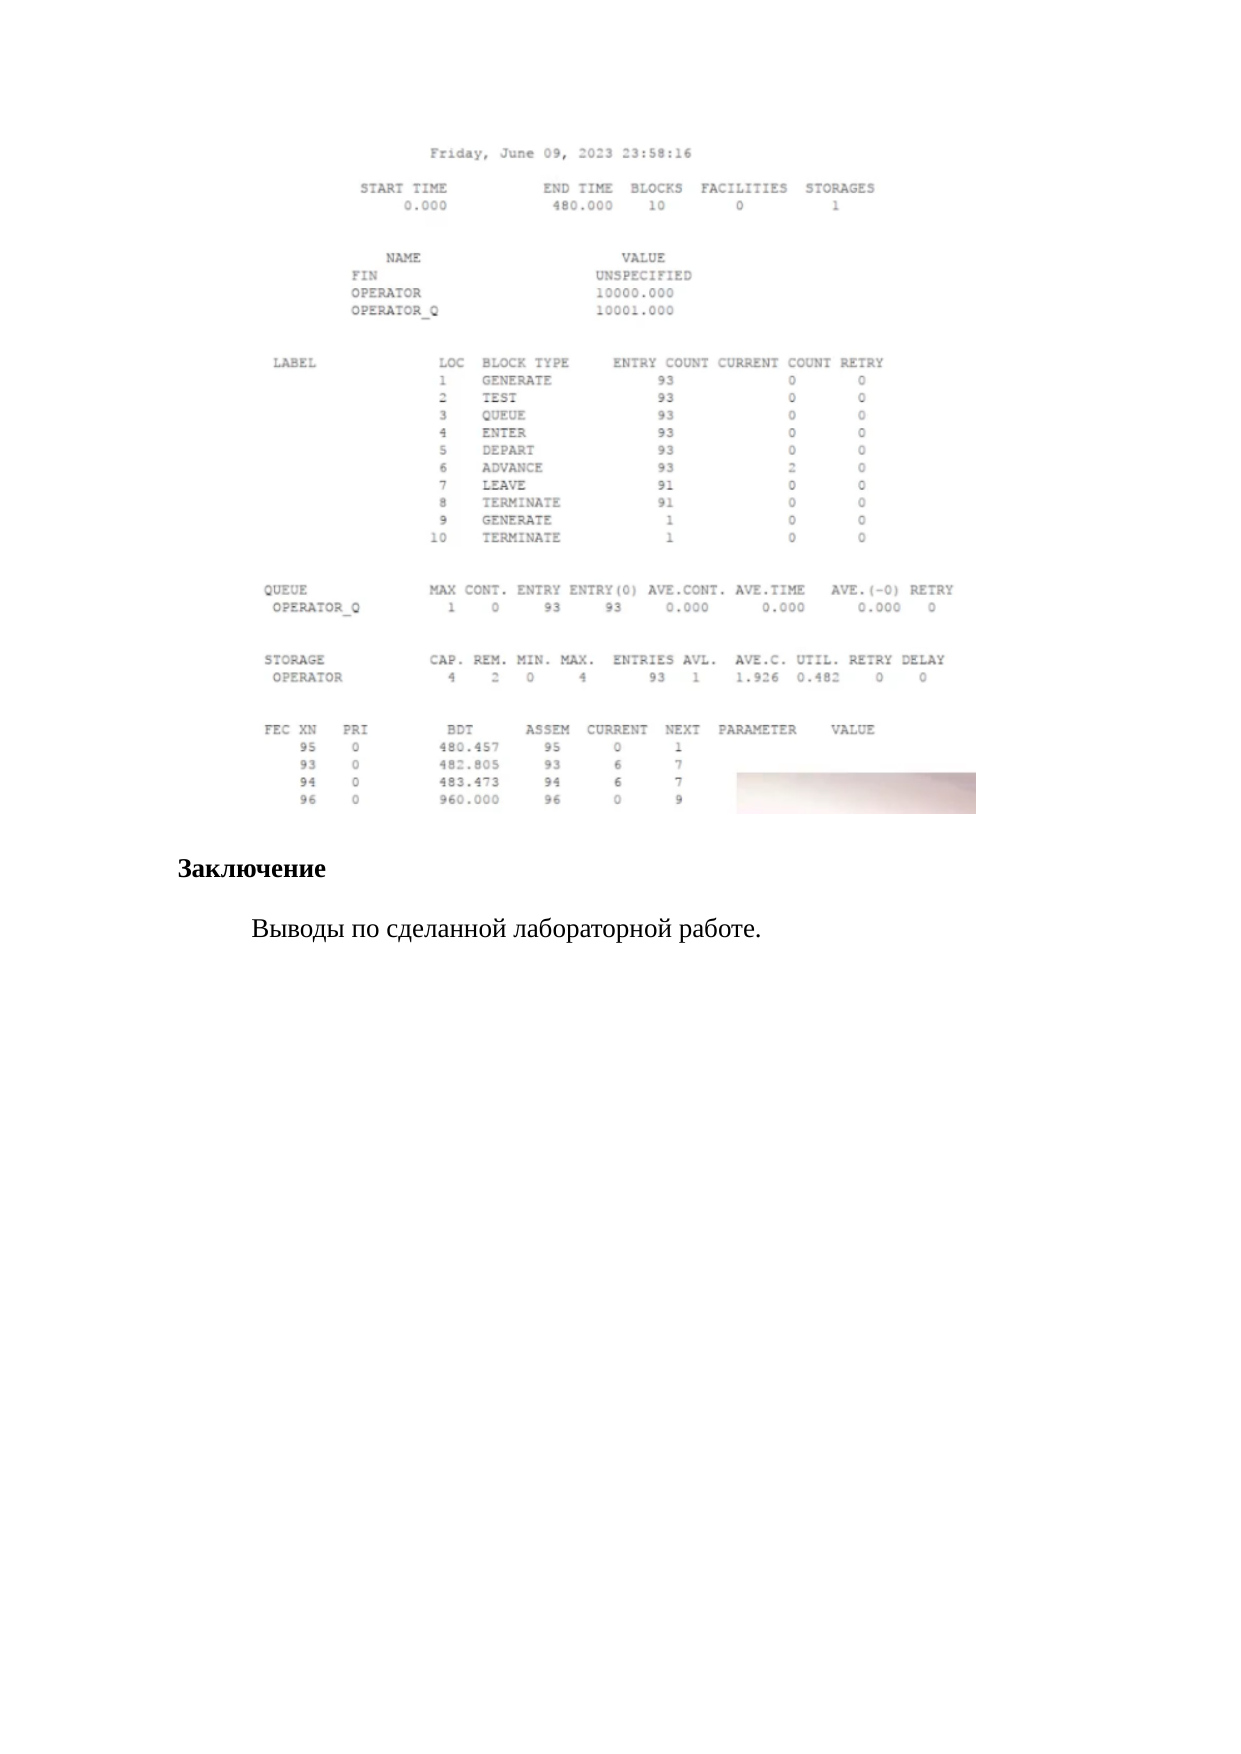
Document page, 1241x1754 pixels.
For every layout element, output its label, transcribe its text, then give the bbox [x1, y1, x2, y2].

picture [259, 118, 976, 814]
subtitle Заключение [177, 852, 1152, 884]
text Выводы по сделанной лабораторной работе. [177, 912, 1152, 943]
